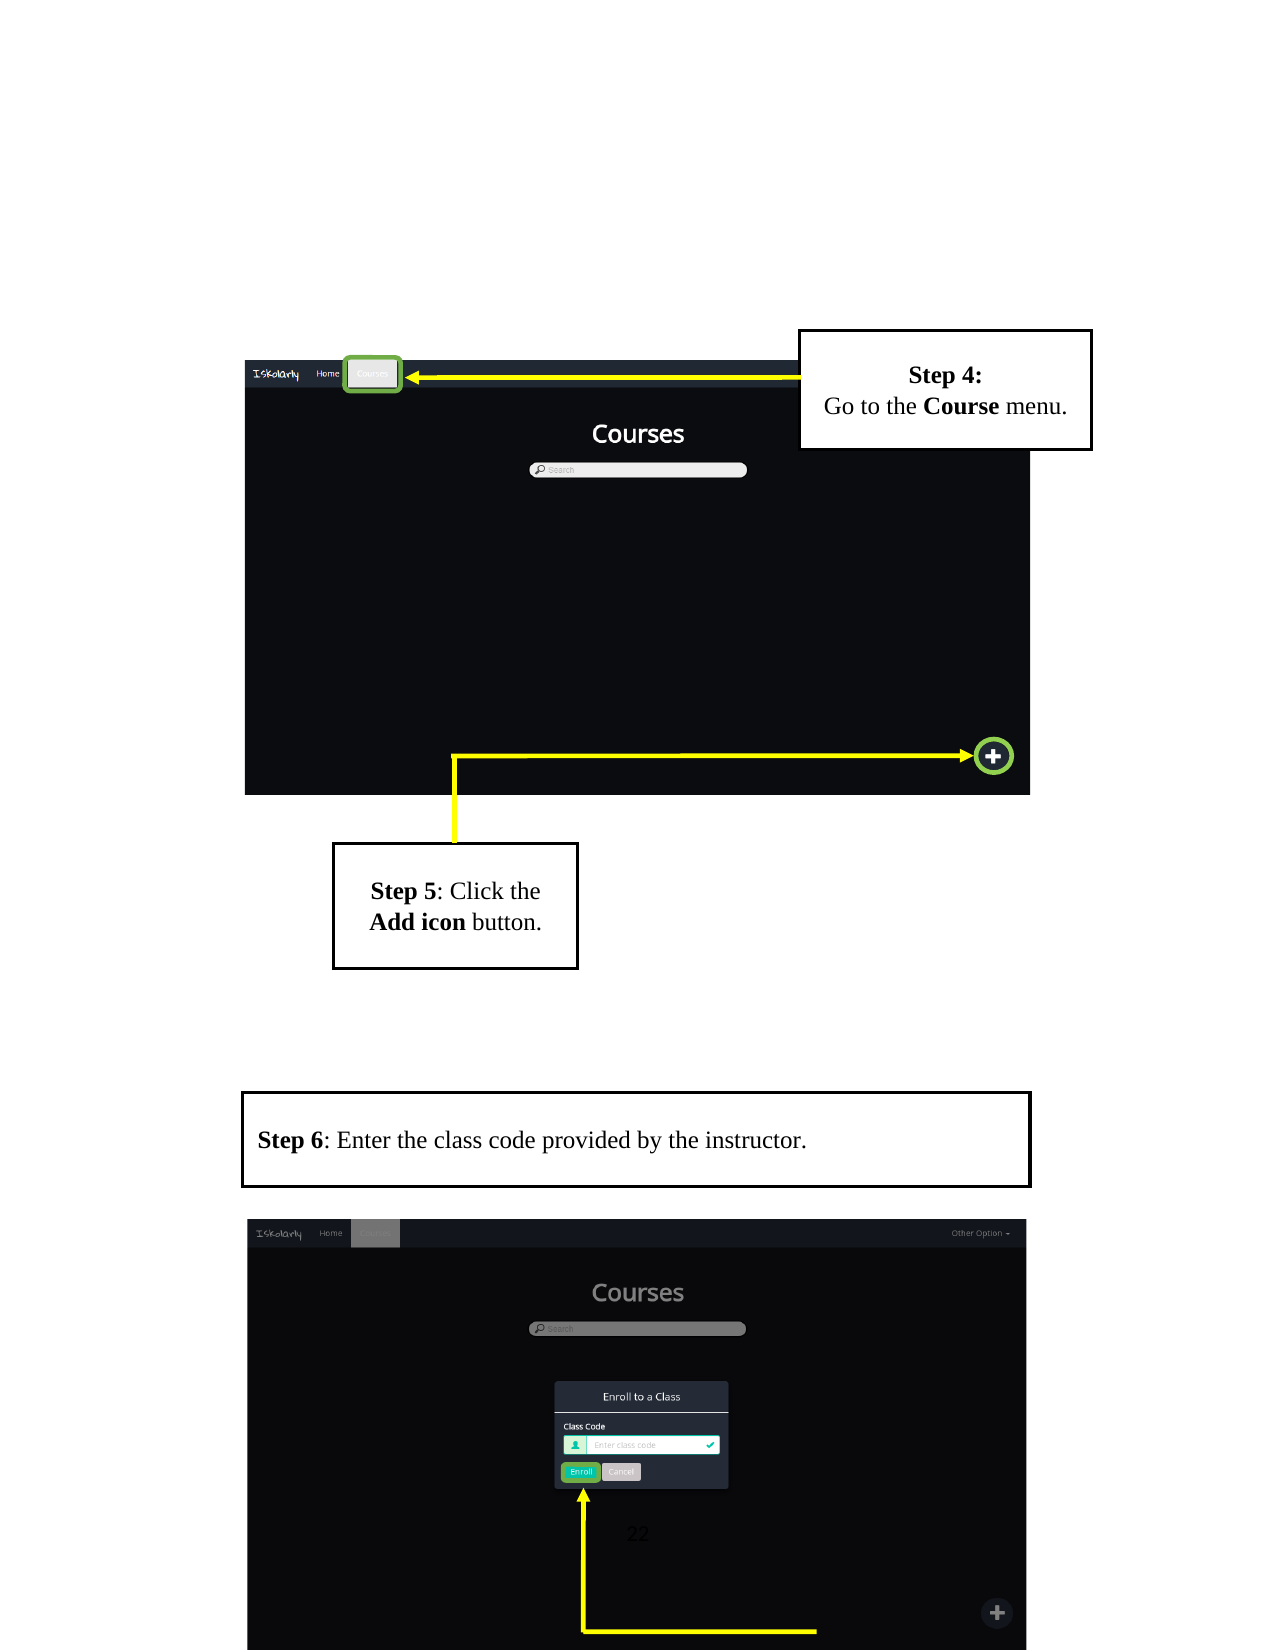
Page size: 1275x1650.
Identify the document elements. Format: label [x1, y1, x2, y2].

picture [979, 742, 1009, 770]
picture [247, 1219, 1027, 1650]
picture [347, 360, 398, 388]
picture [244, 360, 1030, 795]
